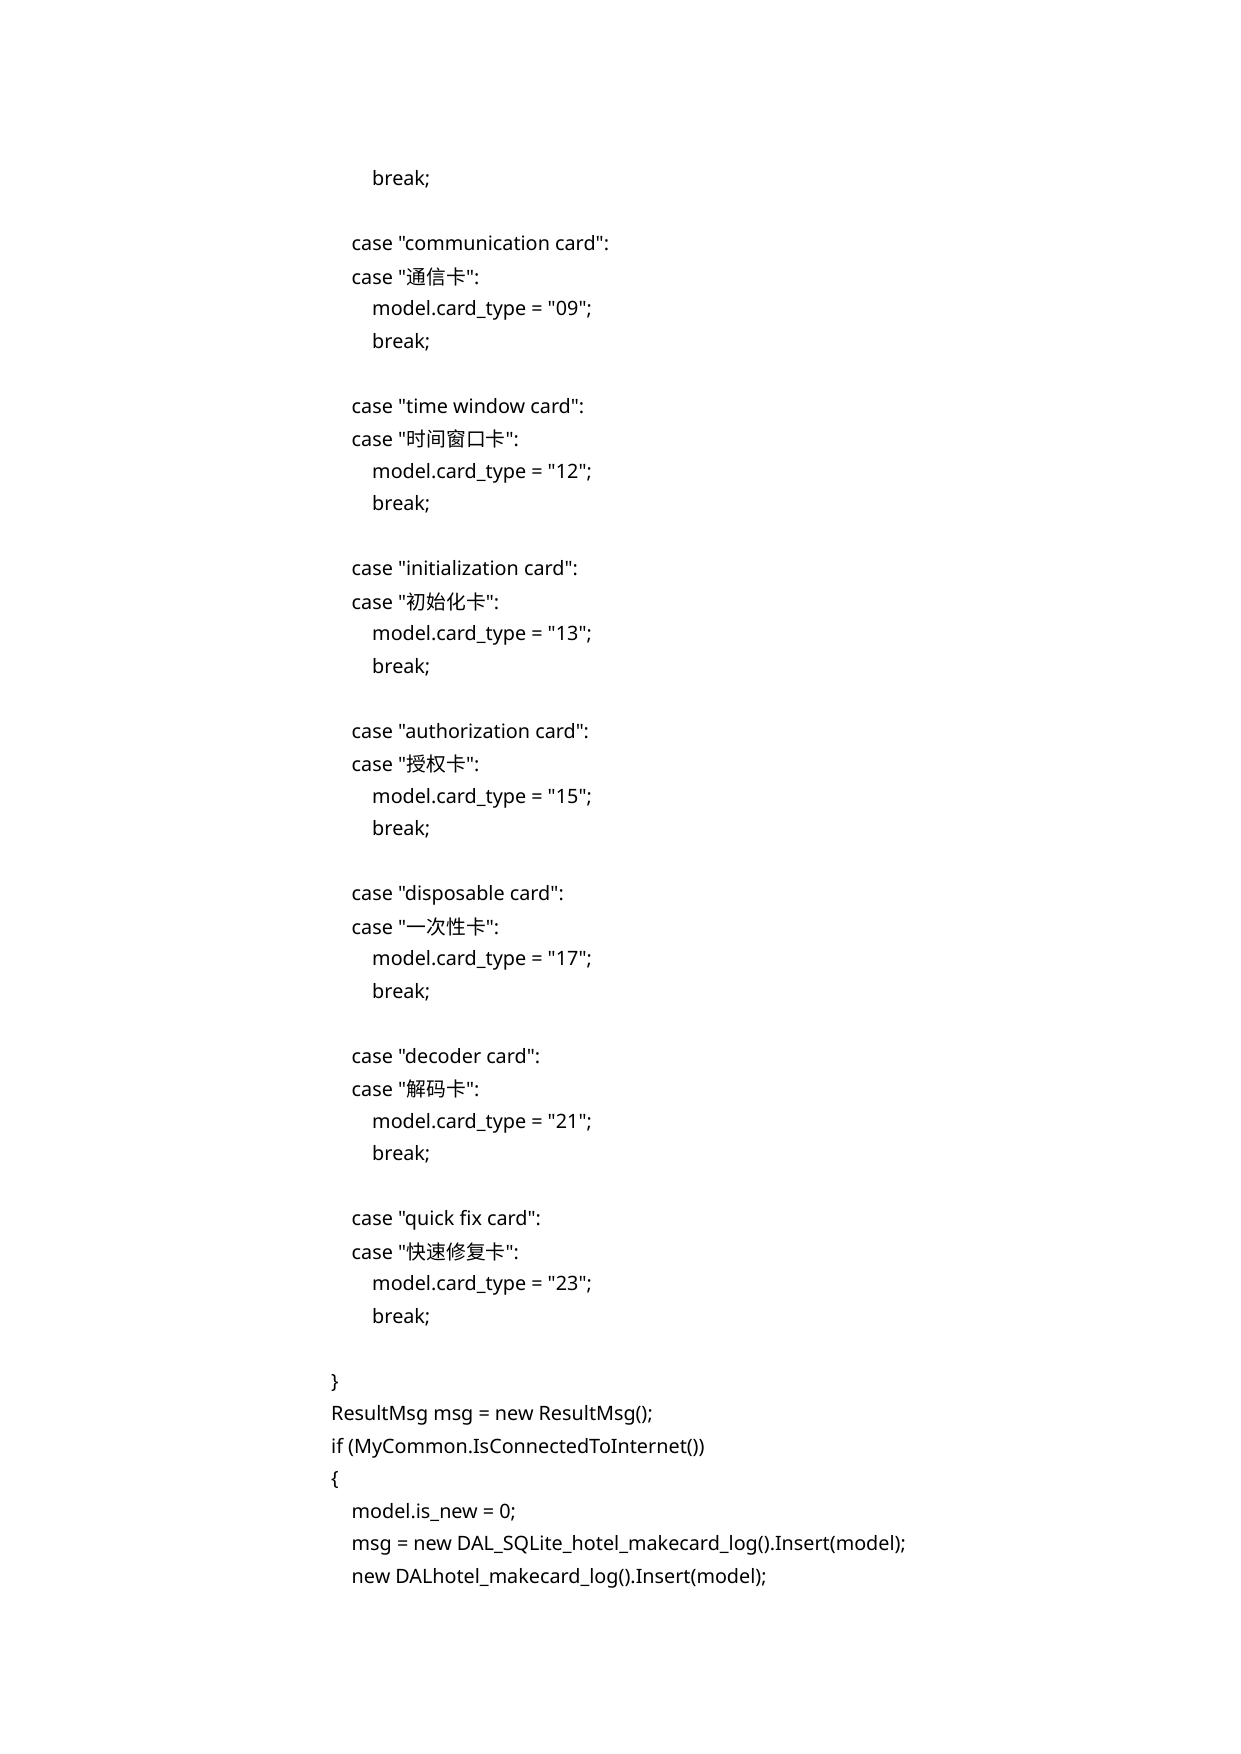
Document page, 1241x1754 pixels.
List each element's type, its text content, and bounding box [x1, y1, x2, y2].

list break; [187, 162, 1053, 194]
list case "解码卡": [187, 1072, 1053, 1104]
list case "decoder card": [187, 1039, 1053, 1072]
list break; [187, 1299, 1053, 1332]
list model.card_type = "13"; [187, 617, 1053, 649]
list case "时间窗口卡": [187, 422, 1053, 454]
list case "通信卡": [187, 259, 1053, 292]
list case "communication card": [187, 227, 1053, 259]
list break; [187, 324, 1053, 357]
list model.card_type = "12"; [187, 454, 1053, 487]
list case "disposable card": [187, 877, 1053, 909]
list new DALhotel_makecard_log().Insert(model); [187, 1559, 1053, 1592]
list case "初始化卡": [187, 584, 1053, 617]
list case "授权卡": [187, 747, 1053, 779]
list break; [187, 812, 1053, 844]
list ResultMsg msg = new ResultMsg(); [187, 1397, 1053, 1429]
list break; [187, 649, 1053, 682]
list model.card_type = "23"; [187, 1267, 1053, 1299]
list { [187, 1462, 1053, 1494]
list model.card_type = "21"; [187, 1104, 1053, 1137]
list case "initialization card": [187, 552, 1053, 584]
list case "time window card": [187, 389, 1053, 422]
list model.card_type = "15"; [187, 779, 1053, 812]
list case "快速修复卡": [187, 1234, 1053, 1267]
list break; [187, 487, 1053, 519]
list model.card_type = "09"; [187, 292, 1053, 324]
list break; [187, 974, 1053, 1007]
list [187, 1527, 1053, 1559]
list model.is_new = 0; [187, 1494, 1053, 1527]
list model.card_type = "17"; [187, 942, 1053, 974]
list case "quick fix card": [187, 1202, 1053, 1234]
list case "一次性卡": [187, 909, 1053, 942]
list if (MyCommon.IsConnectedToInternet()) [187, 1429, 1053, 1462]
list } [187, 1364, 1053, 1397]
list break; [187, 1137, 1053, 1169]
list case "authorization card": [187, 714, 1053, 747]
